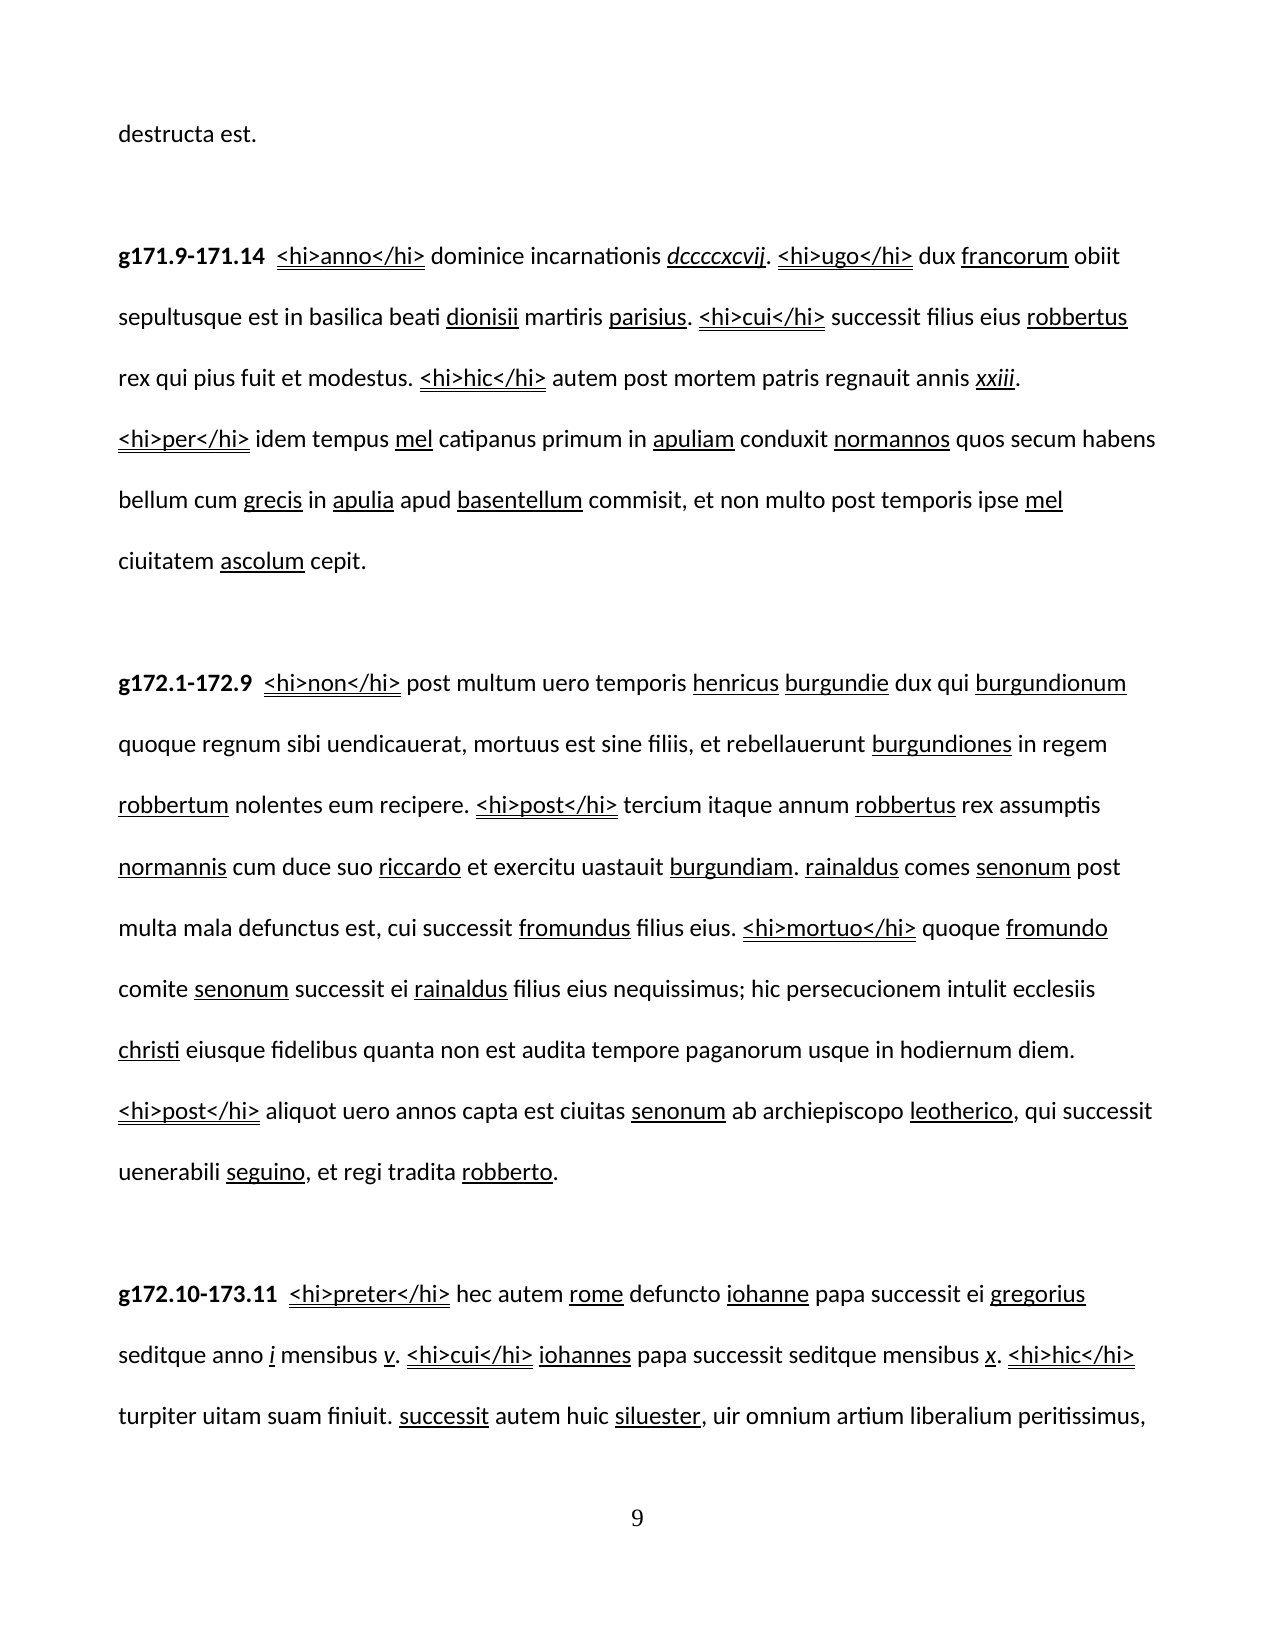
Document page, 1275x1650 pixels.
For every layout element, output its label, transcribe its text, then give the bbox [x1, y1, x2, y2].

text g172.1-172.9 <hi>non</hi> post multum uero temporis henricus burgundie dux qui burgundionum quoque regnum sibi uendicauerat, mortuus est sine filiis, et rebellauerunt burgundiones in regem robbertum nolentes eum recipere. <hi>post</hi> tercium itaque annum robbertus rex assumptis normannis cum duce suo riccardo et exercitu uastauit burgundiam. rainaldus comes senonum post multa mala defunctus est, cui successit fromundus filius eius. <hi>mortuo</hi> quoque fromundo comite senonum successit ei rainaldus filius eius nequissimus; hic persecucionem intulit ecclesiis christi eiusque fidelibus quanta non est audita tempore paganorum usque in hodiernum diem. <hi>post</hi> aliquot uero annos capta est ciuitas senonum ab archiepiscopo leotherico, qui successit uenerabili seguino, et regi tradita robberto. [118, 667, 1157, 1186]
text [118, 1278, 1157, 1431]
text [118, 118, 1157, 149]
text g171.9-171.14 <hi>anno</hi> dominice incarnationis dccccxcvij. <hi>ugo</hi> dux francorum obiit sepultusque est in basilica beati dionisii martiris parisius. <hi>cui</hi> successit filius eius robbertus rex qui pius fuit et modestus. <hi>hic</hi> autem post mortem patris regnauit annis xxiii. <hi>per</hi> idem tempus mel catipanus primum in apuliam conduxit normannos quos secum habens bellum cum grecis in apulia apud basentellum commisit, et non multo post temporis ipse mel ciuitatem ascolum cepit. [118, 240, 1157, 576]
